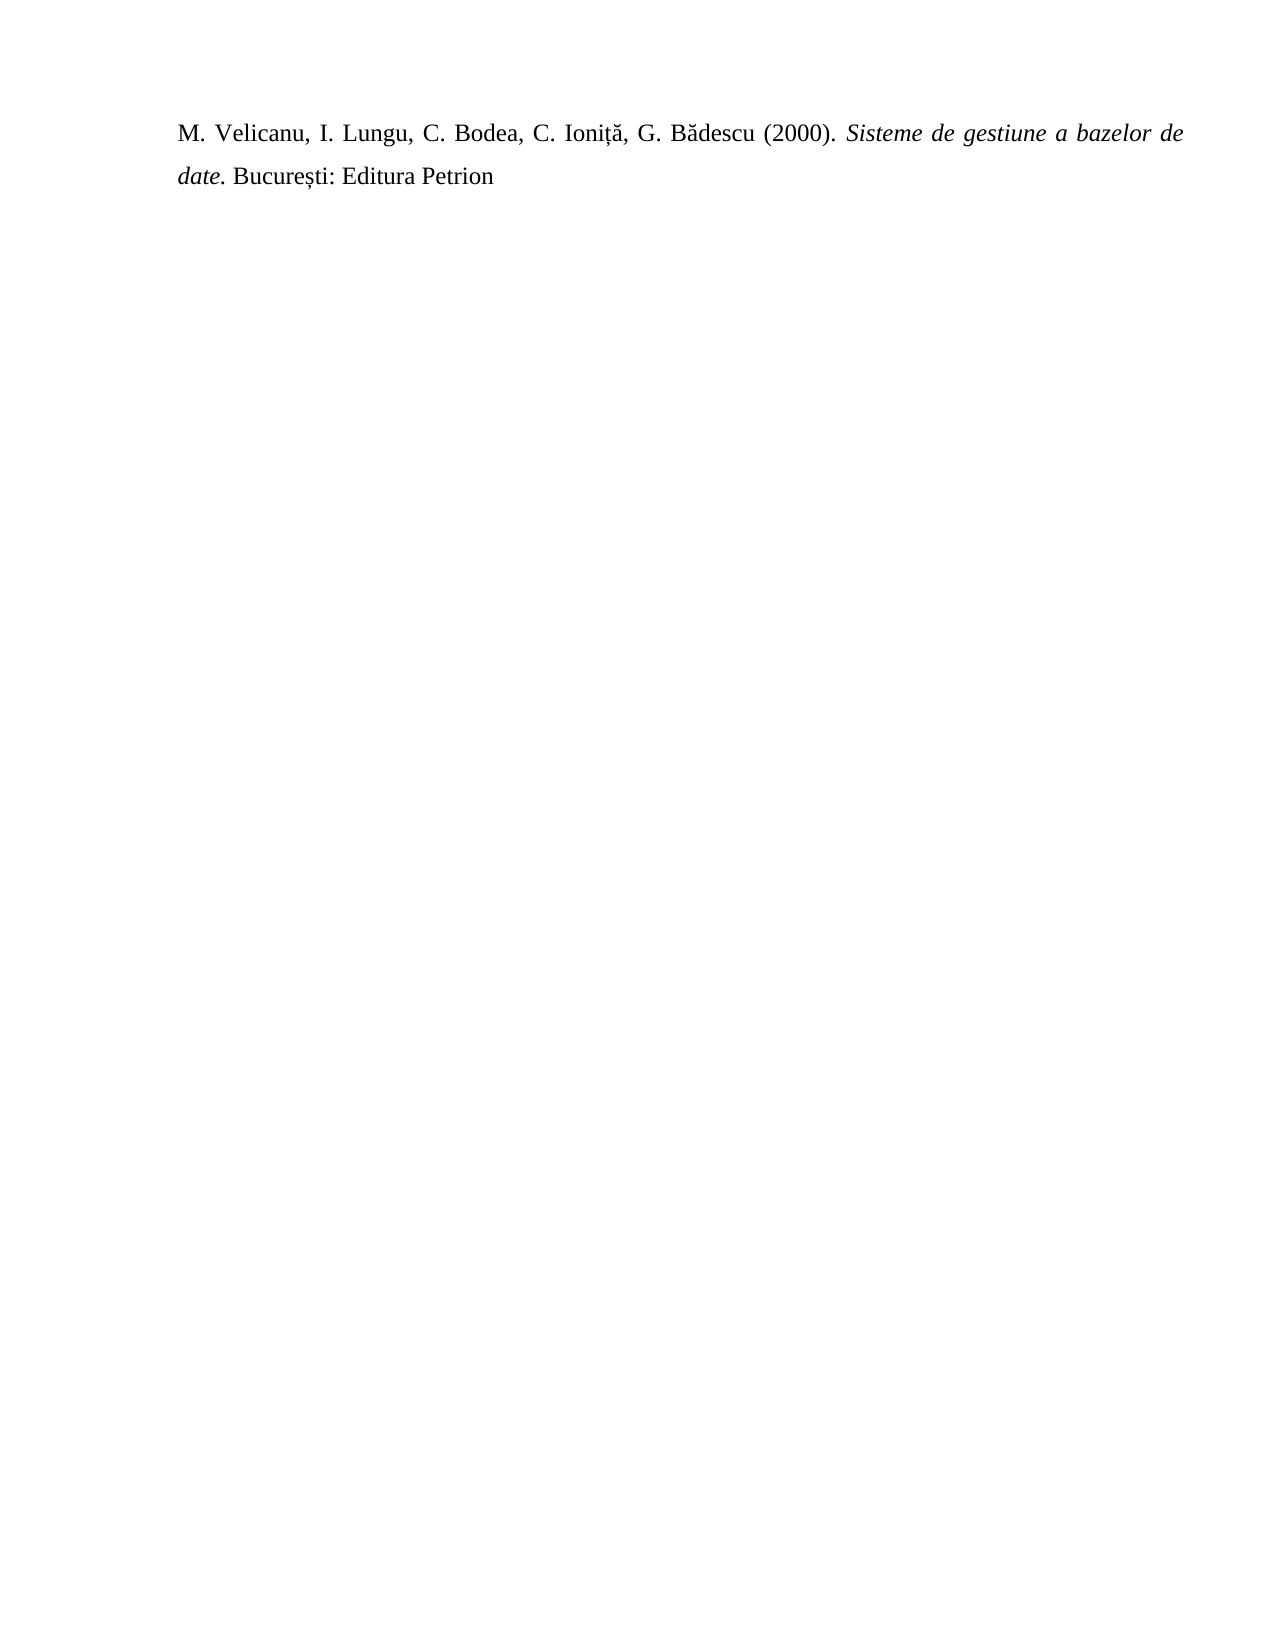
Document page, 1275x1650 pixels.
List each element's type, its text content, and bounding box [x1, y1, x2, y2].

text M. Velicanu, I. Lungu, C. Bodea, C. Ioniță, G. Bădescu (2000). Sisteme de gestiune a bazelor de date. București: Editura Petrion [177, 118, 1186, 190]
